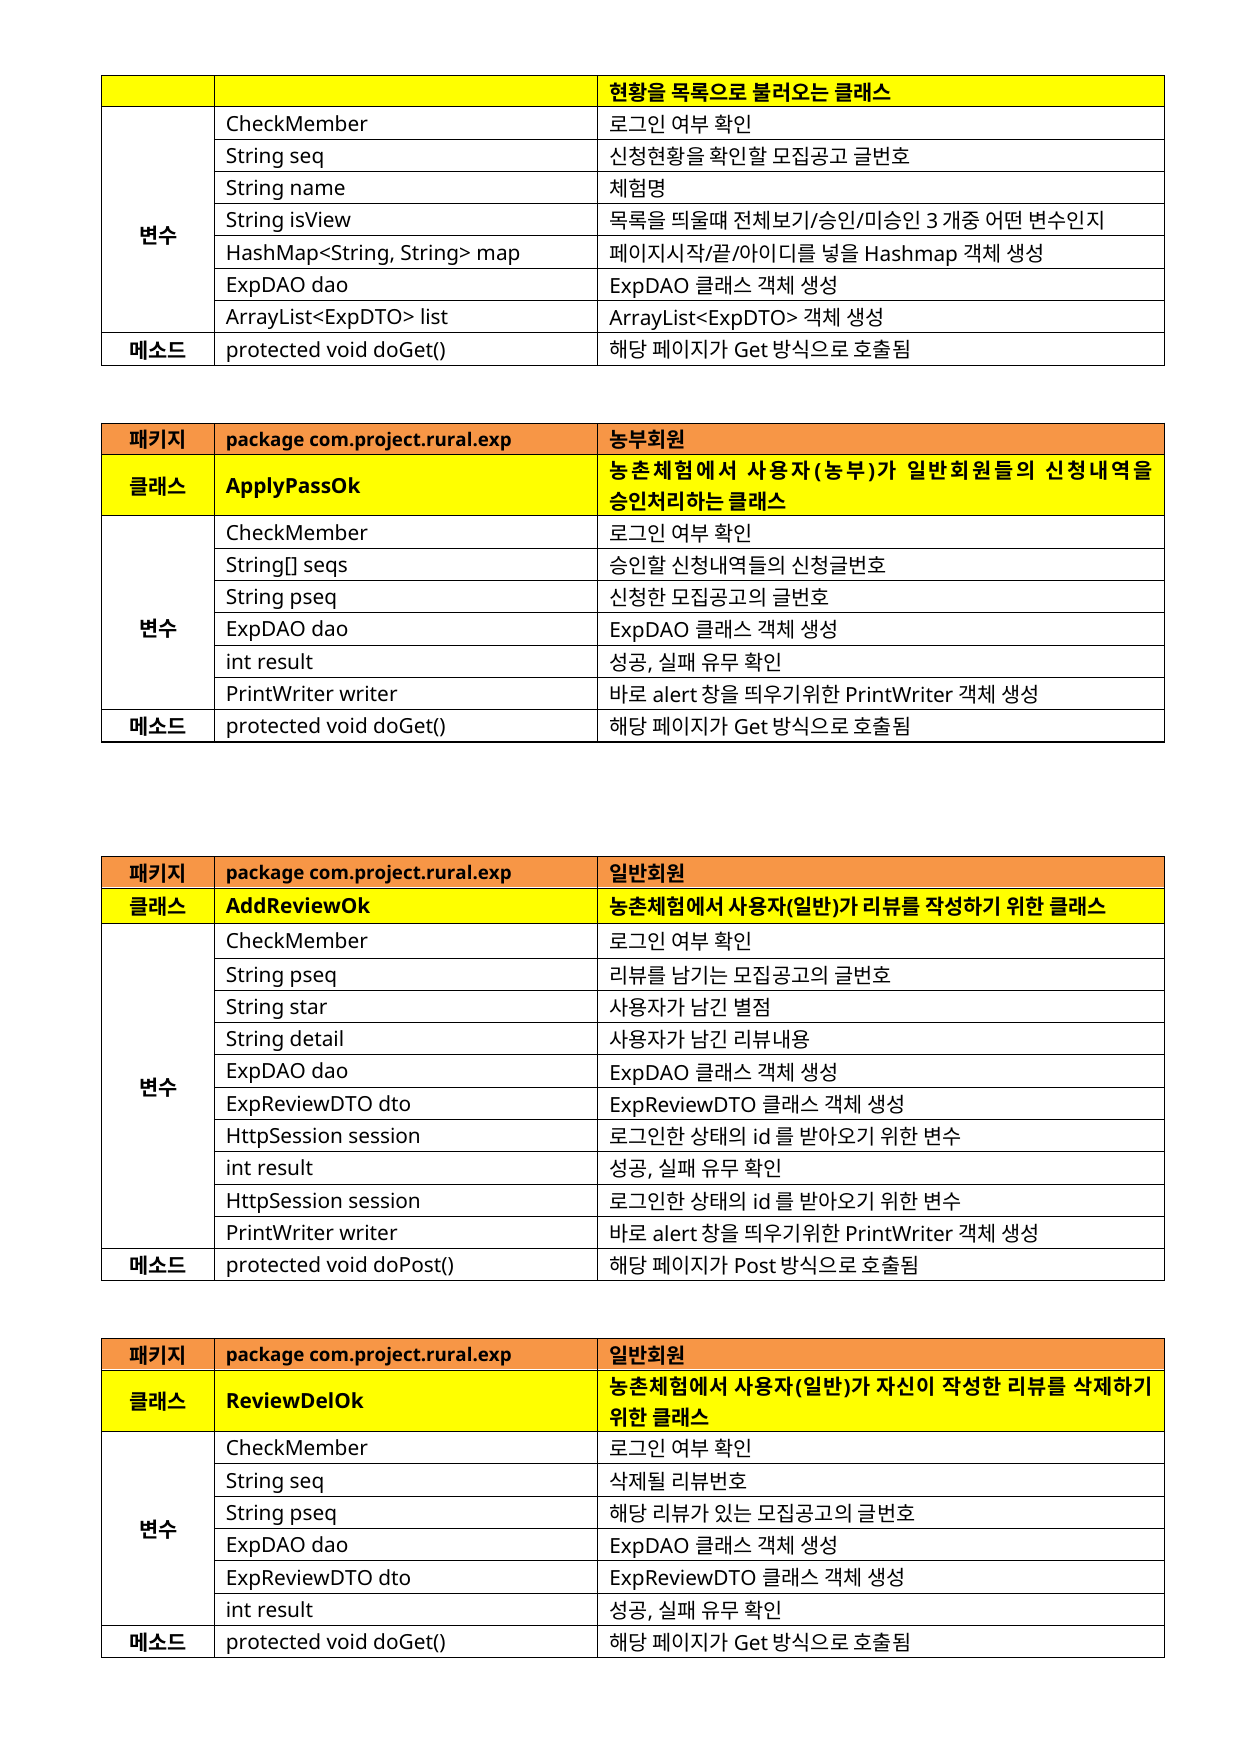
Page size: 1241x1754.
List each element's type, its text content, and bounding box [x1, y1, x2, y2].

table_cell 로그인 여부 확인 [598, 1432, 1164, 1463]
table_cell String seq [215, 140, 597, 171]
table_cell String pseq [215, 1497, 597, 1528]
table_cell ExpReviewDTO 클래스 객체 생성 [598, 1088, 1164, 1119]
table_cell ReviewDelOk [215, 1371, 597, 1431]
table_cell 신청현황을 확인할 모집공고 글번호 [598, 140, 1164, 171]
table_cell CheckMember [215, 1432, 597, 1463]
table_header 패키지 [102, 424, 214, 454]
table_cell 메소드 [102, 333, 214, 364]
table_cell ExpReviewDTO dto [215, 1561, 597, 1592]
table_cell PrintWriter writer [215, 678, 597, 709]
table_cell String pseq [215, 581, 597, 612]
table_cell ExpDAO dao [215, 613, 597, 644]
table_cell 신청한 모집공고의 글번호 [598, 581, 1164, 612]
table_cell 사용자가 남긴 리뷰내용 [598, 1023, 1164, 1054]
table_cell 해당 페이지가 Get방식으로 호출됨 [598, 333, 1164, 364]
table_header 패키지 [102, 857, 214, 887]
table_cell 로그인한 상태의 id를 받아오기 위한 변수 [598, 1120, 1164, 1151]
table_cell 클래스 [102, 889, 214, 923]
table_cell ExpReviewDTO 클래스 객체 생성 [598, 1561, 1164, 1592]
table_cell 클래스 [102, 455, 214, 515]
table_cell 리뷰를 남기는 모집공고의 글번호 [598, 959, 1164, 990]
table_cell 해당 페이지가 Get방식으로 호출됨 [598, 1626, 1164, 1657]
table_header package com.project.rural.exp [215, 424, 597, 454]
table_header 일반회원 [598, 1339, 1164, 1369]
table_cell CheckMember [215, 516, 597, 548]
table_cell 목록을 띄울떄 전체보기/승인/미승인 3개중 어떤 변수인지 [598, 204, 1164, 235]
table_cell 삭제될 리뷰번호 [598, 1464, 1164, 1496]
table_cell ExpReviewDTO dto [215, 1088, 597, 1119]
table_cell protected void doPost() [215, 1249, 597, 1280]
table_cell 변수 [102, 516, 214, 709]
table_cell 메소드 [102, 710, 214, 741]
table_cell PrintWriter writer [215, 1217, 597, 1248]
table_cell 바로 alert창을 띄우기위한 PrintWriter 객체 생성 [598, 678, 1164, 709]
table_cell 해당 리뷰가 있는 모집공고의 글번호 [598, 1497, 1164, 1528]
table_cell String[] seqs [215, 549, 597, 580]
table_cell protected void doGet() [215, 333, 597, 364]
table_header package com.project.rural.exp [215, 1339, 597, 1369]
table_cell ExpDAO dao [215, 1529, 597, 1560]
table_header 패키지 [102, 1339, 214, 1369]
table_cell 로그인 여부 확인 [598, 107, 1164, 138]
table_cell 사용자가 남긴 별점 [598, 991, 1164, 1022]
table_cell 성공, 실패 유무 확인 [598, 1152, 1164, 1183]
table_cell 로그인한 상태의 id를 받아오기 위한 변수 [598, 1185, 1164, 1216]
table_cell HashMap<String, String> map [215, 236, 597, 268]
table_cell int result [215, 1594, 597, 1625]
table_cell ExpDAO dao [215, 1055, 597, 1087]
table_cell 농촌체험에서 사용자(농부)가 일반회원들의 신청내역을 승인처리하는 클래스 [598, 455, 1164, 515]
table_cell 클래스 [102, 1371, 214, 1431]
table_cell 해당 페이지가 Post방식으로 호출됨 [598, 1249, 1164, 1280]
table_cell HttpSession session [215, 1120, 597, 1151]
table_cell 농촌체험에서 사용자(일반)가 리뷰를 작성하기 위한 클래스 [598, 889, 1164, 923]
table_cell String star [215, 991, 597, 1022]
table_cell 농촌체험에서 사용자(일반)가 자신이 작성한 리뷰를 삭제하기 위한 클래스 [598, 1371, 1164, 1431]
table_cell int result [215, 1152, 597, 1183]
table_cell 승인할 신청내역들의 신청글번호 [598, 549, 1164, 580]
table_cell 성공, 실패 유무 확인 [598, 646, 1164, 677]
table_cell CheckMember [215, 924, 597, 957]
table_cell String detail [215, 1023, 597, 1054]
table_cell ExpDAO 클래스 객체 생성 [598, 613, 1164, 644]
table_cell CheckMember [215, 107, 597, 138]
table_cell ExpDAO 클래스 객체 생성 [598, 1529, 1164, 1560]
table_cell ExpDAO dao [215, 269, 597, 300]
table_cell 로그인 여부 확인 [598, 924, 1164, 957]
table_cell int result [215, 646, 597, 677]
table_cell String seq [215, 1464, 597, 1496]
table_cell 체험명 [598, 172, 1164, 203]
table_cell 바로 alert창을 띄우기위한 PrintWriter 객체 생성 [598, 1217, 1164, 1248]
table_cell ExpDAO 클래스 객체 생성 [598, 269, 1164, 300]
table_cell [598, 76, 1164, 106]
table_cell Applicant [215, 76, 597, 106]
table_cell 페이지시작/끝/아이디를 넣을 Hashmap 객체 생성 [598, 236, 1164, 268]
table_cell HttpSession session [215, 1185, 597, 1216]
table_header 농부회원 [598, 424, 1164, 454]
table_cell 성공, 실패 유무 확인 [598, 1594, 1164, 1625]
table_cell ArrayList<ExpDTO> 객체 생성 [598, 301, 1164, 332]
table_cell ArrayList<ExpDTO> list [215, 301, 597, 332]
table_cell String pseq [215, 959, 597, 990]
table_cell protected void doGet() [215, 710, 597, 741]
table_cell 변수 [102, 1432, 214, 1625]
table_cell AddReviewOk [215, 889, 597, 923]
table_cell 클래스 [102, 76, 214, 106]
table_cell String name [215, 172, 597, 203]
table_cell ExpDAO 클래스 객체 생성 [598, 1055, 1164, 1087]
table_cell ApplyPassOk [215, 455, 597, 515]
table_cell 메소드 [102, 1249, 214, 1280]
table_cell 메소드 [102, 1626, 214, 1657]
table_cell 변수 [102, 924, 214, 1248]
table_header package com.project.rural.exp [215, 857, 597, 887]
table_cell 해당 페이지가 Get방식으로 호출됨 [598, 710, 1164, 741]
table_cell String isView [215, 204, 597, 235]
table_cell protected void doGet() [215, 1626, 597, 1657]
table_header 일반회원 [598, 857, 1164, 887]
table_cell 로그인 여부 확인 [598, 516, 1164, 548]
table_cell 변수 [102, 107, 214, 332]
